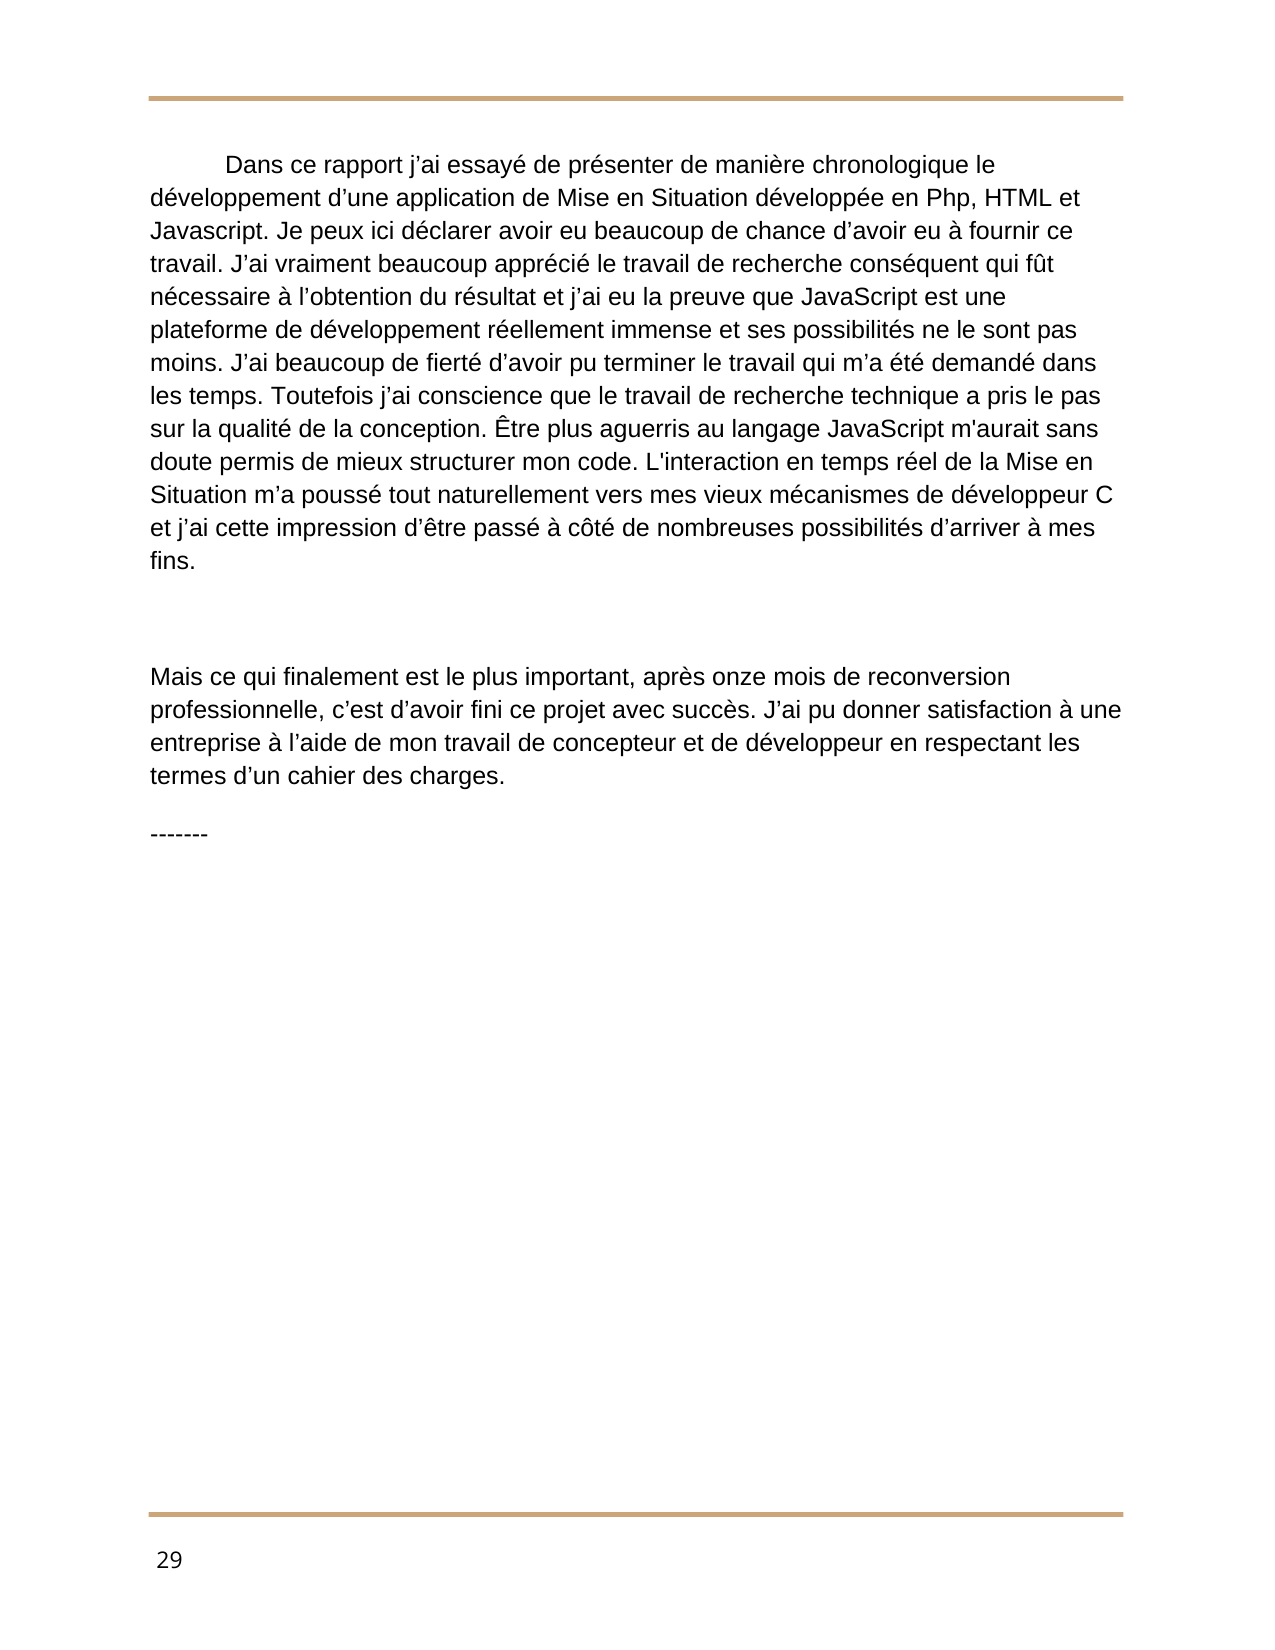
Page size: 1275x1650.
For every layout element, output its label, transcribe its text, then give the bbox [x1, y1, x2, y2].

text ------- [150, 819, 1125, 848]
text Dans ce rapport j’ai essayé de présenter de manière chronologique le développement d’une application de Mise en Situation développée en Php, HTML et Javascript. Je peux ici déclarer avoir eu beaucoup de chance d’avoir eu à fournir ce travail. J’ai vraiment beaucoup apprécié le travail de recherche conséquent qui fût nécessaire à l’obtention du résultat et j’ai eu la preuve que JavaScript est une plateforme de développement réellement immense et ses possibilités ne le sont pas moins. J’ai beaucoup de fierté d’avoir pu terminer le travail qui m’a été demandé dans les temps. Toutefois j’ai conscience que le travail de recherche technique a pris le pas sur la qualité de la conception. Être plus aguerris au langage JavaScript m'aurait sans doute permis de mieux structurer mon code. L'interaction en temps réel de la Mise en Situation m’a poussé tout naturellement vers mes vieux mécanismes de développeur C et j’ai cette impression d’être passé à côté de nombreuses possibilités d’arriver à mes fins. [150, 150, 1125, 575]
picture [148, 96, 1124, 101]
picture [148, 1512, 1124, 1517]
text Mais ce qui finalement est le plus important, après onze mois de reconversion professionnelle, c’est d’avoir fini ce projet avec succès. J’ai pu donner satisfaction à une entreprise à l’aide de mon travail de concepteur et de développeur en respectant les termes d’un cahier des charges. [150, 662, 1125, 790]
